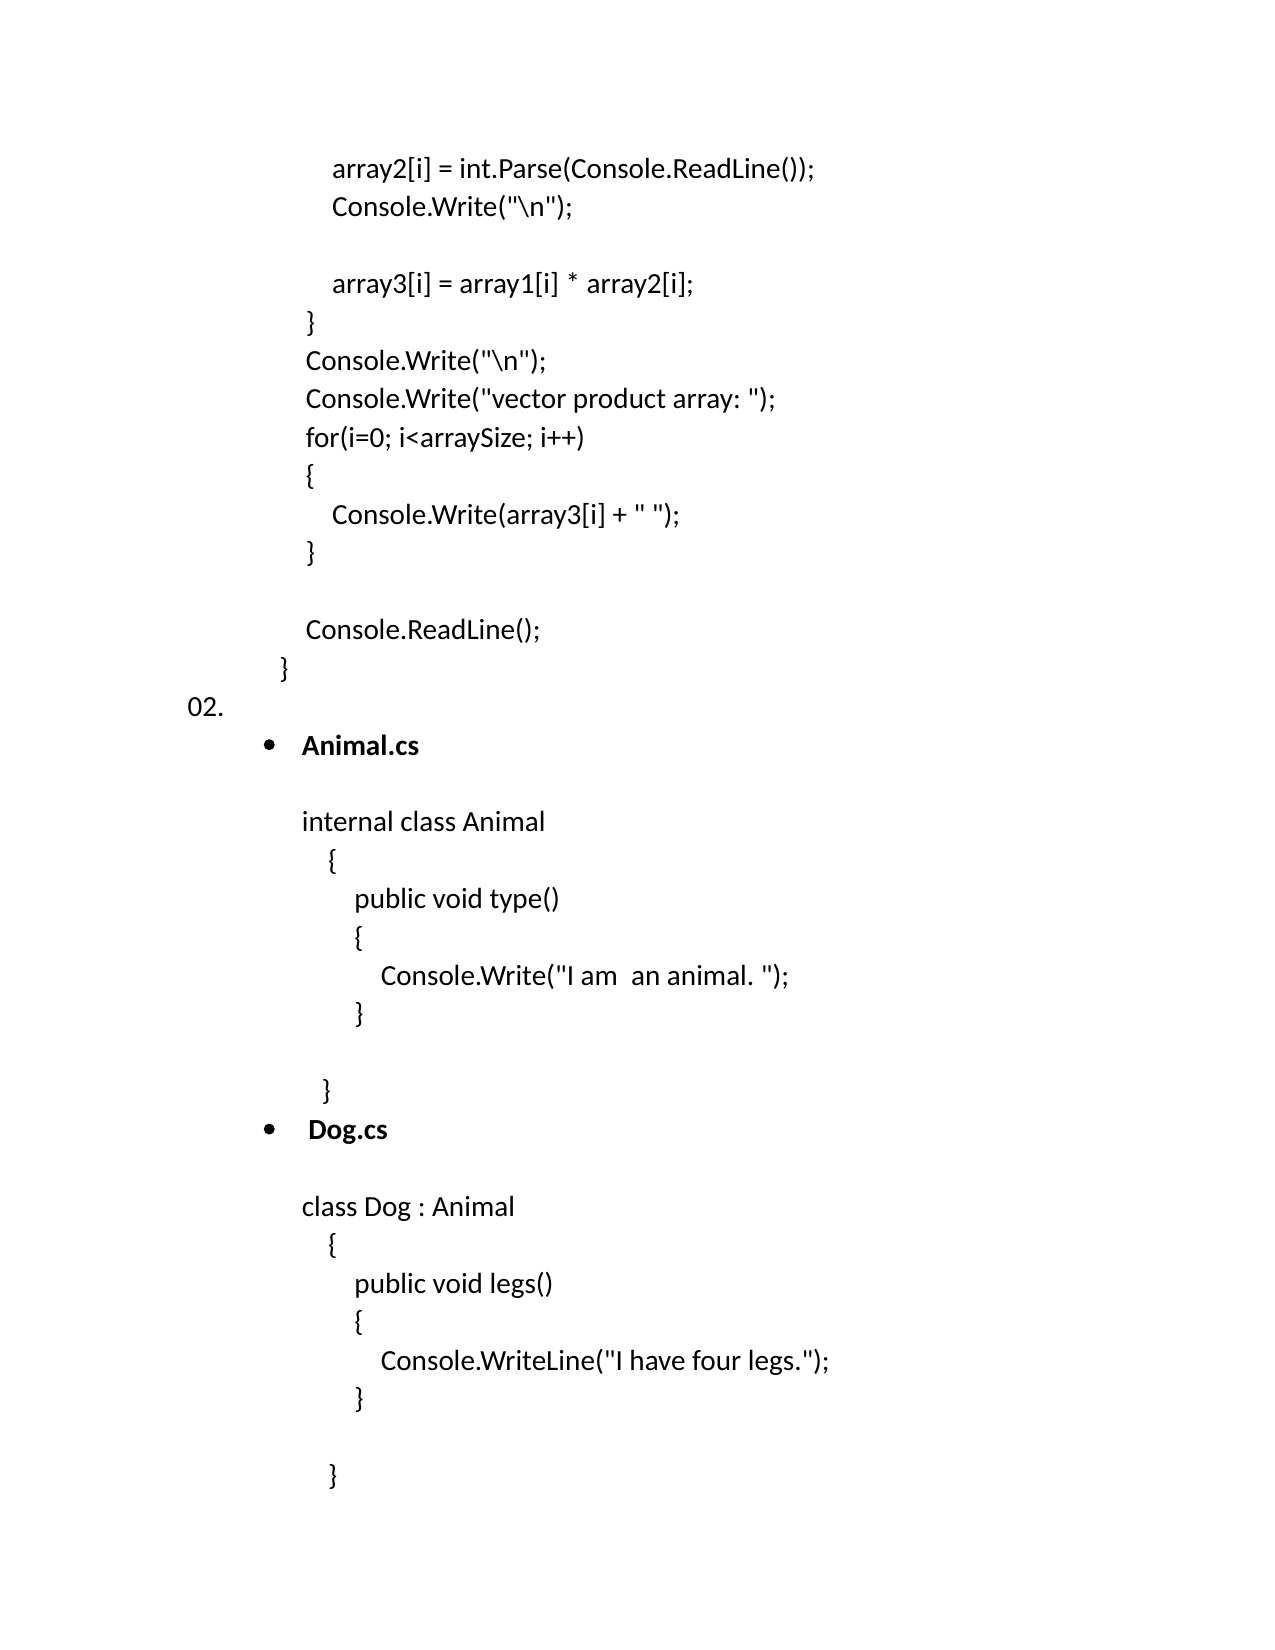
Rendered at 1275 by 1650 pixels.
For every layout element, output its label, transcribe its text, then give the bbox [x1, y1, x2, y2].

list { [302, 919, 1125, 954]
list } [227, 534, 1125, 570]
list { [302, 1303, 1125, 1339]
list array3[i] = array1[i] * array2[i]; [227, 265, 1125, 301]
list for(i=0; i<arraySize; i++) [227, 419, 1125, 455]
list Console.Write("I am an animal. "); [302, 957, 1125, 993]
list internal class Animal [302, 803, 1125, 839]
list } [302, 1457, 1125, 1492]
list class Dog : Animal [302, 1188, 1125, 1223]
list Console.ReadLine(); [227, 611, 1125, 647]
list { [302, 842, 1125, 877]
list } [302, 996, 1125, 1031]
list Console.Write("\n"); [227, 188, 1125, 224]
list public void type() [302, 880, 1125, 916]
list Console.Write("vector product array: "); [227, 381, 1125, 416]
list Console.Write("\n"); [227, 342, 1125, 378]
list } [302, 1072, 1125, 1108]
list Console.Write(array3[i] + " "); [227, 496, 1125, 532]
list Animal.cs [264, 727, 1125, 762]
list { [302, 1226, 1125, 1262]
list } [302, 1380, 1125, 1416]
list } [227, 304, 1125, 339]
list array2[i] = int.Parse(Console.ReadLine()); [227, 150, 1125, 186]
list { [227, 457, 1125, 493]
list public void legs() [302, 1265, 1125, 1300]
list Dog.cs [264, 1111, 1125, 1147]
list Console.WriteLine("I have four legs."); [302, 1342, 1125, 1377]
list } [227, 650, 1125, 685]
